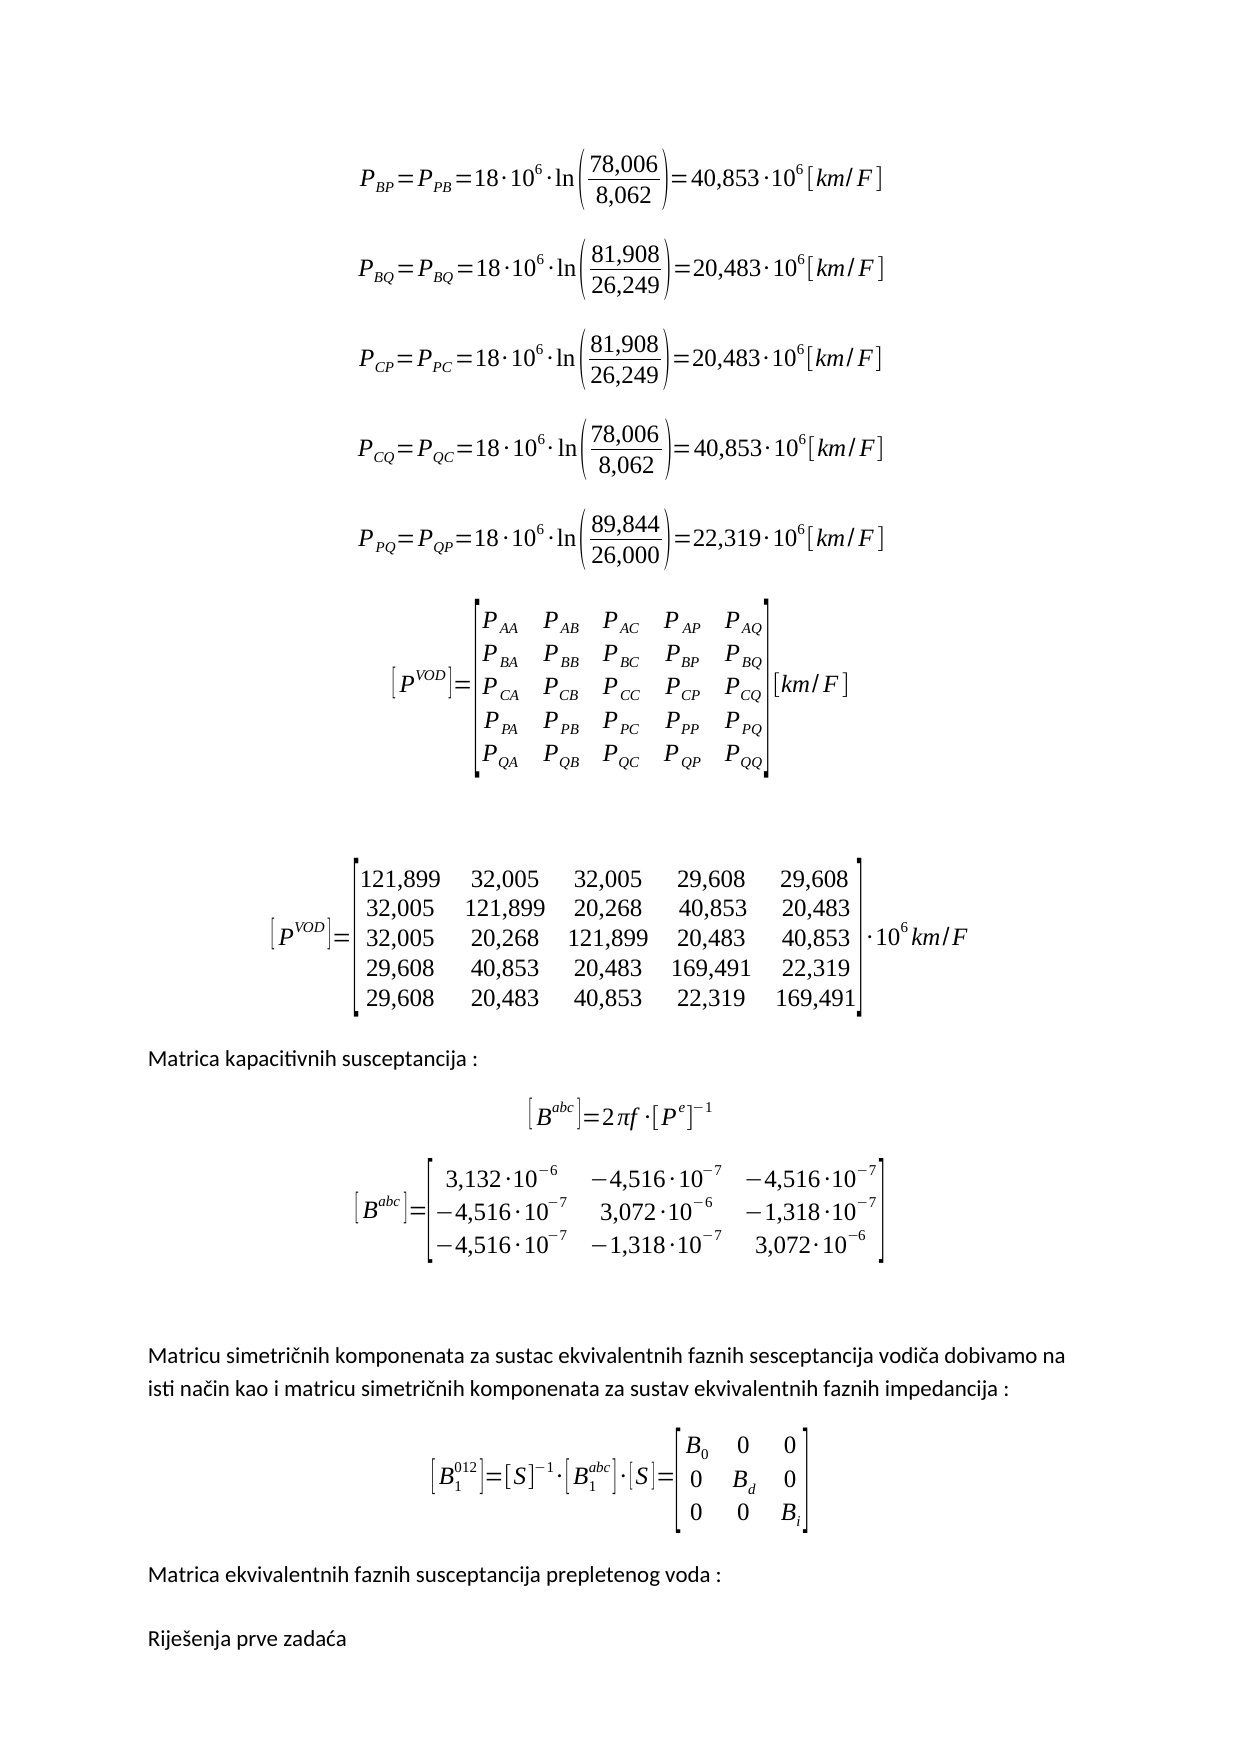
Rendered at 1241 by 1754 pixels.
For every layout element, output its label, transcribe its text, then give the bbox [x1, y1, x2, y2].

text Matricu simetričnih komponenata za sustac ekvivalentnih faznih sesceptancija vodiča dobivamo na isti način kao i matricu simetričnih komponenata za sustav ekvivalentnih faznih impedancija : [148, 1342, 1093, 1402]
text Matrica ekvivalentnih faznih susceptancija prepletenog voda : [148, 1560, 1093, 1588]
text Matrica kapacitivnih susceptancija : [148, 1044, 1093, 1072]
